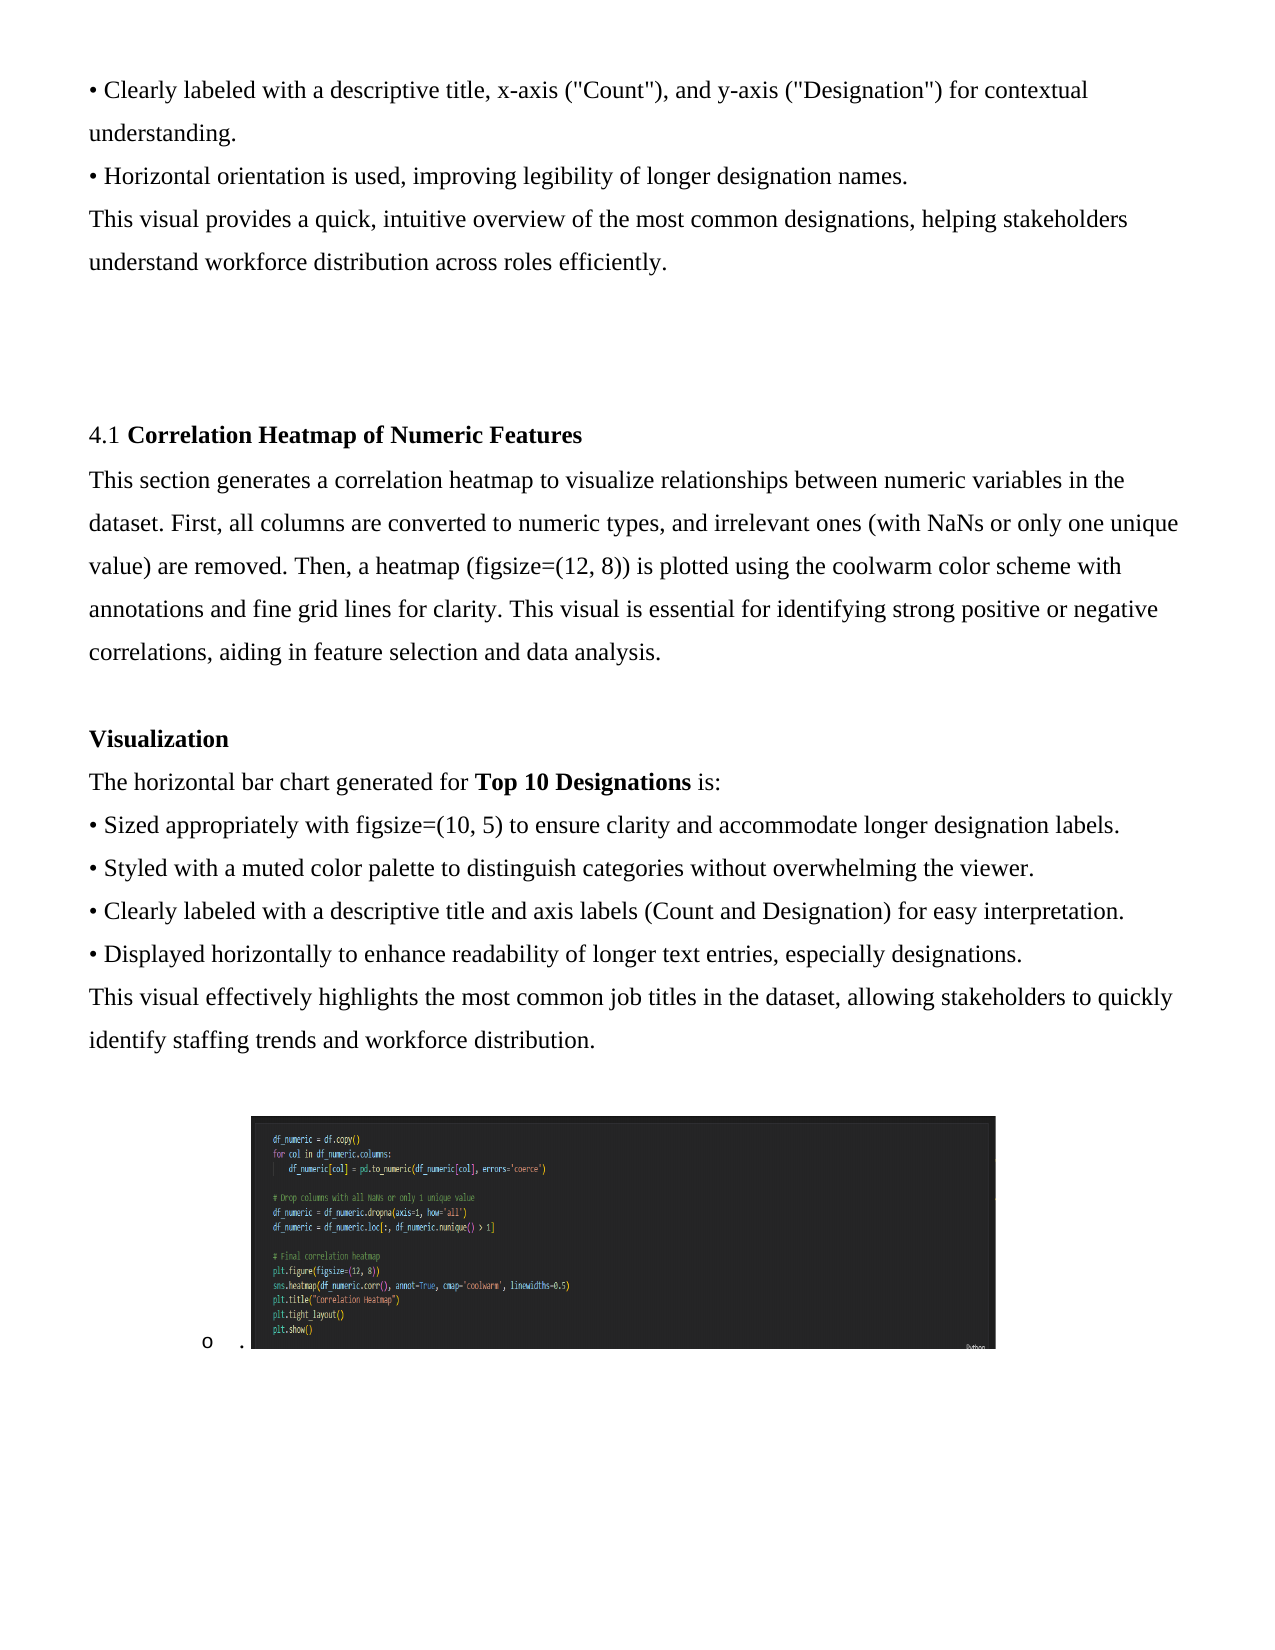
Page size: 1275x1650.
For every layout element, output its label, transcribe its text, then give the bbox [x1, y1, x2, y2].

text Visualization The horizontal bar chart generated for Top 10 Designations is: • Sized appropriately with figsize=(10, 5) to ensure clarity and accommodate longer designation labels. • Styled with a muted color palette to distinguish categories without overwhelming the viewer. • Clearly labeled with a descriptive title and axis labels (Count and Designation) for easy interpretation. • Displayed horizontally to enhance readability of longer text entries, especially designations. This visual effectively highlights the most common job titles in the dataset, allowing stakeholders to quickly identify staffing trends and workforce distribution. [89, 724, 1200, 1054]
text This section generates a correlation heatmap to visualize relationships between numeric variables in the dataset. First, all columns are converted to numeric types, and irrelevant ones (with NaNs or only one unique value) are removed. Then, a heatmap (figsize=(12, 8)) is plotted using the coolwarm color scheme with annotations and fine grid lines for clarity. This visual is essential for identifying strong positive or negative correlations, aiding in feature selection and data analysis. [89, 465, 1200, 666]
picture [251, 1116, 996, 1349]
text 4.1 Correlation Heatmap of Numeric Features [89, 420, 1200, 449]
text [89, 75, 1200, 276]
